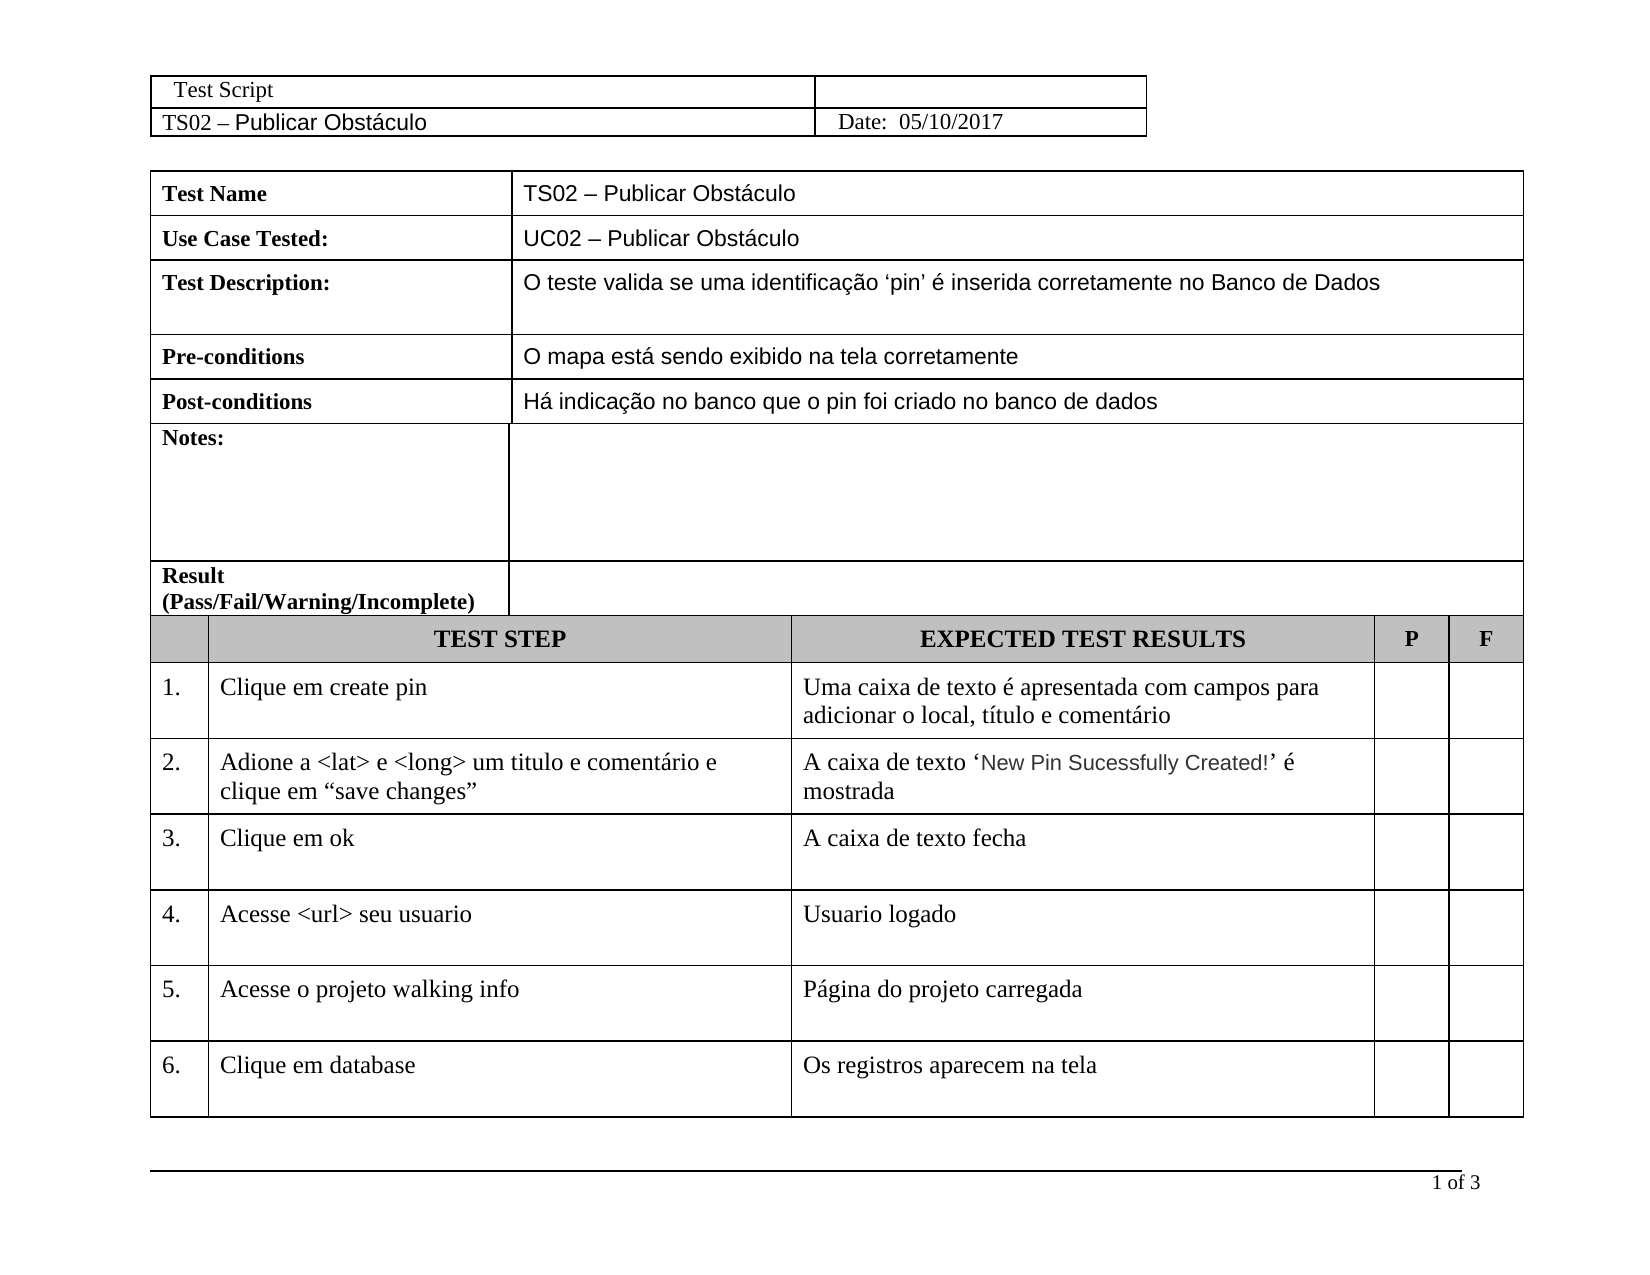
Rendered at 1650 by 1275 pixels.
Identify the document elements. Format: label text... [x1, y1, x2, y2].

table_cell [1375, 1042, 1448, 1116]
table_cell Os registros aparecem na tela [792, 1042, 1374, 1116]
table_cell [1375, 966, 1448, 1040]
table_cell O teste valida se uma identificação ‘pin’ é inserida corretamente no Banco de Dados [513, 261, 1523, 333]
table_cell Há indicação no banco que o pin foi criado no banco de dados [513, 380, 1523, 423]
table_cell Test Description: [151, 261, 511, 333]
table_cell [510, 562, 1523, 615]
table_cell [1450, 891, 1523, 964]
table_cell F [1450, 616, 1523, 662]
table_cell [510, 424, 1523, 560]
table_cell [1375, 663, 1448, 737]
table_cell UC02 – Publicar Obstáculo [513, 216, 1523, 259]
table_cell Use Case Tested: [151, 216, 511, 259]
table_cell O mapa está sendo exibido na tela corretamente [513, 335, 1523, 378]
table_cell [151, 663, 208, 737]
table_cell [151, 815, 208, 889]
table_cell Clique em create pin [209, 663, 791, 737]
table_cell Notes: [151, 424, 508, 560]
table_cell [1375, 891, 1448, 964]
table_cell [1450, 663, 1523, 737]
table_cell [1375, 739, 1448, 813]
table_cell [151, 616, 208, 662]
table_cell Clique em database [209, 1042, 791, 1116]
table_cell [1375, 815, 1448, 889]
table_cell A caixa de texto fecha [792, 815, 1374, 889]
table_cell A caixa de texto ‘New Pin Sucessfully Created!’ é mostrada [792, 739, 1374, 813]
table_cell P [1375, 616, 1448, 662]
table_cell EXPECTED TEST RESULTS [792, 616, 1374, 662]
table_cell [151, 891, 208, 964]
table_cell [1450, 815, 1523, 889]
table_cell Post-conditions [151, 380, 511, 423]
table_cell Clique em ok [209, 815, 791, 889]
table_cell Uma caixa de texto é apresentada com campos para adicionar o local, título e comentário [792, 663, 1374, 737]
table_header TS02 – Publicar Obstáculo [513, 172, 1523, 215]
table_cell [1450, 739, 1523, 813]
table_cell TEST STEP [209, 616, 791, 662]
table_cell [151, 1042, 208, 1116]
table_cell Adione a <lat> e <long> um titulo e comentário e clique em “save changes” [209, 739, 791, 813]
table_header Test Name [151, 172, 511, 215]
table_cell [1450, 1042, 1523, 1116]
table_cell Acesse <url> seu usuario [209, 891, 791, 964]
table_cell Página do projeto carregada [792, 966, 1374, 1040]
table_cell Usuario logado [792, 891, 1374, 964]
table_cell [151, 966, 208, 1040]
table_cell [1450, 966, 1523, 1040]
table_cell Pre-conditions [151, 335, 511, 378]
table_cell [151, 739, 208, 813]
table_cell Result (Pass/Fail/Warning/Incomplete) [151, 562, 508, 615]
table_cell Acesse o projeto walking info [209, 966, 791, 1040]
